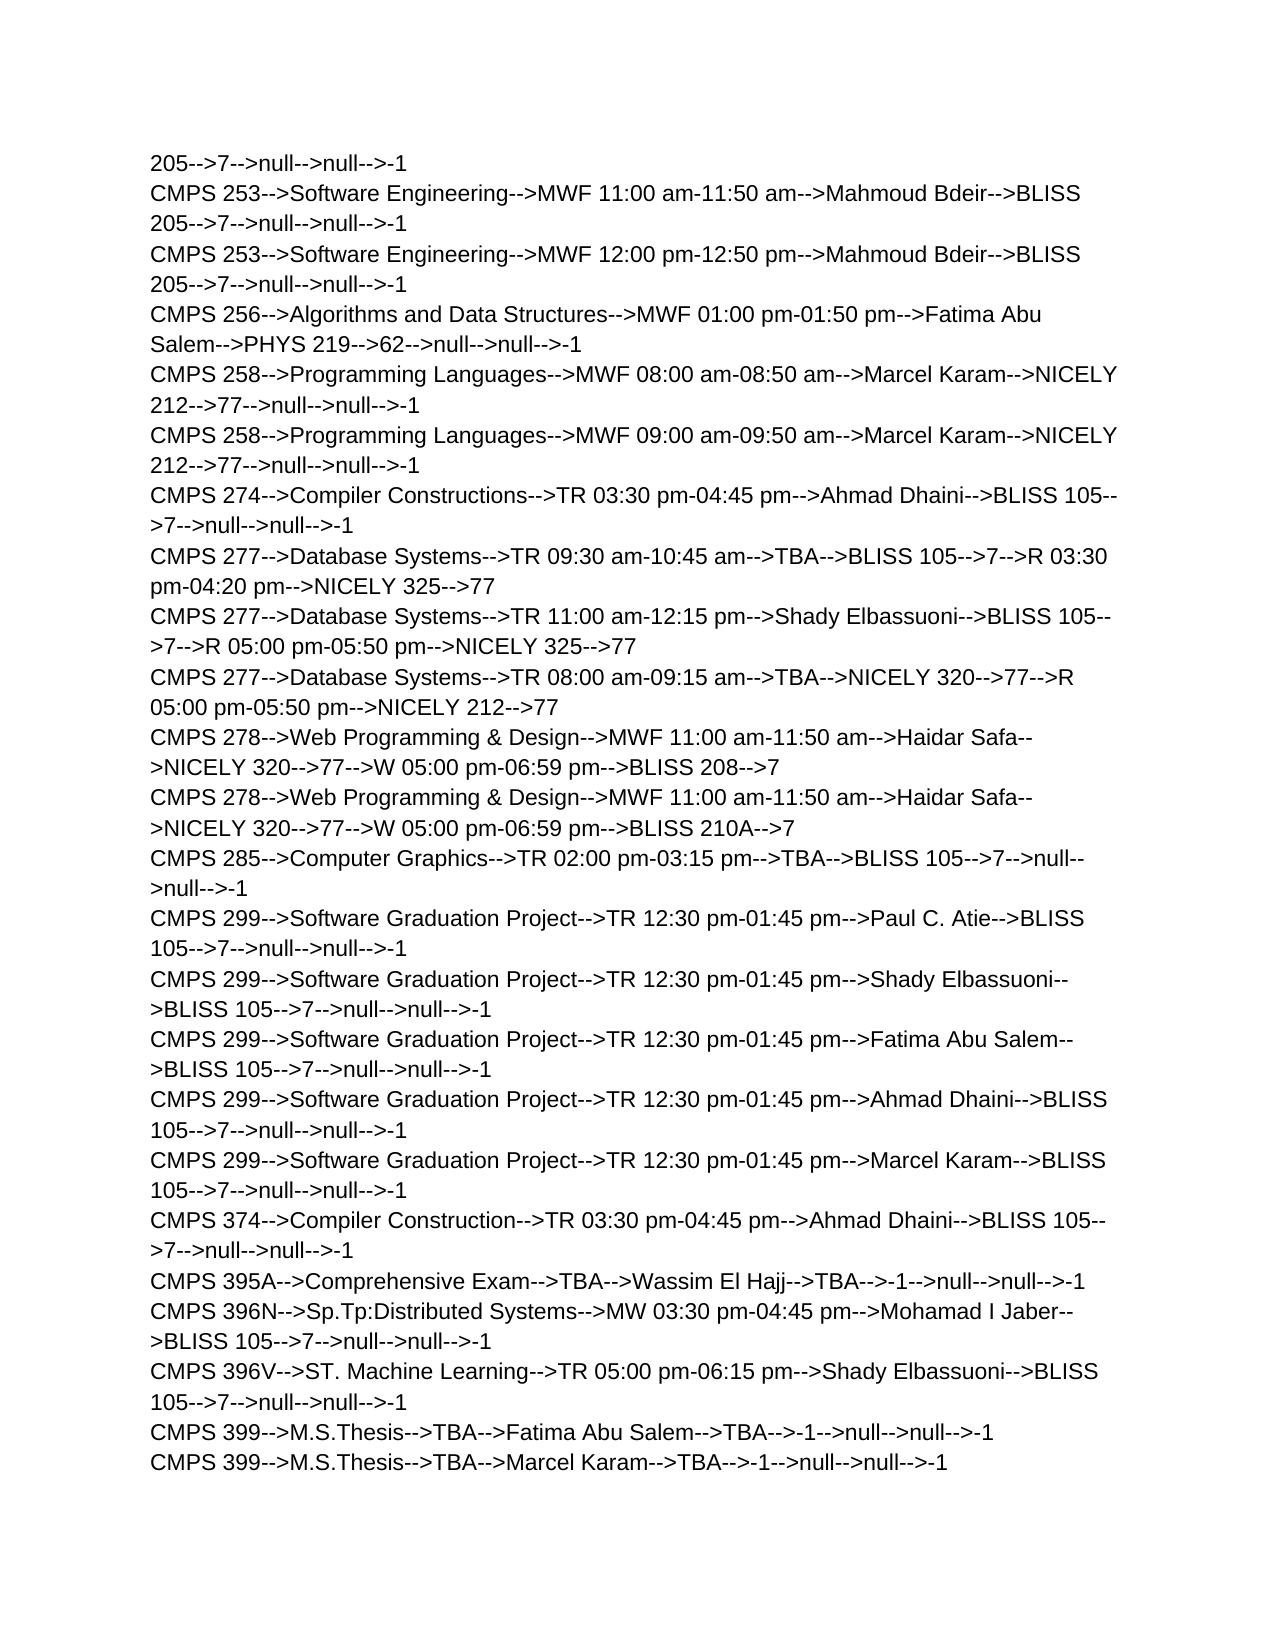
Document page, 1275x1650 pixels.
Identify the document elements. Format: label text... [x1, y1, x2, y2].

text CMPS 299-->Software Graduation Project-->TR 12:30 pm-01:45 pm-->Paul C. Atie-->BLISS 105-->7-->null-->null-->-1 [150, 905, 1125, 962]
text CMPS 299-->Software Graduation Project-->TR 12:30 pm-01:45 pm-->Shady Elbassuoni-->BLISS 105-->7-->null-->null-->-1 [150, 966, 1125, 1022]
text CMPS 374-->Compiler Construction-->TR 03:30 pm-04:45 pm-->Ahmad Dhaini-->BLISS 105-->7-->null-->null-->-1 [150, 1207, 1125, 1264]
text CMPS 258-->Programming Languages-->MWF 08:00 am-08:50 am-->Marcel Karam-->NICELY 212-->77-->null-->null-->-1 [150, 361, 1125, 418]
text CMPS 258-->Programming Languages-->MWF 09:00 am-09:50 am-->Marcel Karam-->NICELY 212-->77-->null-->null-->-1 [150, 422, 1125, 478]
text CMPS 299-->Software Graduation Project-->TR 12:30 pm-01:45 pm-->Ahmad Dhaini-->BLISS 105-->7-->null-->null-->-1 [150, 1086, 1125, 1143]
text CMPS 299-->Software Graduation Project-->TR 12:30 pm-01:45 pm-->Marcel Karam-->BLISS 105-->7-->null-->null-->-1 [150, 1147, 1125, 1203]
text CMPS 396V-->ST. Machine Learning-->TR 05:00 pm-06:15 pm-->Shady Elbassuoni-->BLISS 105-->7-->null-->null-->-1 [150, 1358, 1125, 1415]
text CMPS 278-->Web Programming & Design-->MWF 11:00 am-11:50 am-->Haidar Safa-->NICELY 320-->77-->W 05:00 pm-06:59 pm-->BLISS 208-->7 [150, 724, 1125, 781]
text CMPS 277-->Database Systems-->TR 11:00 am-12:15 pm-->Shady Elbassuoni-->BLISS 105-->7-->R 05:00 pm-05:50 pm-->NICELY 325-->77 [150, 603, 1125, 660]
text CMPS 399-->M.S.Thesis-->TBA-->Fatima Abu Salem-->TBA-->-1-->null-->null-->-1 [150, 1419, 1125, 1445]
text CMPS 395A-->Comprehensive Exam-->TBA-->Wassim El Hajj-->TBA-->-1-->null-->null-->-1 [150, 1268, 1125, 1294]
text CMPS 299-->Software Graduation Project-->TR 12:30 pm-01:45 pm-->Fatima Abu Salem-->BLISS 105-->7-->null-->null-->-1 [150, 1026, 1125, 1083]
text CMPS 399-->M.S.Thesis-->TBA-->Marcel Karam-->TBA-->-1-->null-->null-->-1 [150, 1449, 1125, 1475]
text CMPS 274-->Compiler Constructions-->TR 03:30 pm-04:45 pm-->Ahmad Dhaini-->BLISS 105-->7-->null-->null-->-1 [150, 482, 1125, 539]
text CMPS 253-->Software Engineering-->MWF 11:00 am-11:50 am-->Mahmoud Bdeir-->BLISS 205-->7-->null-->null-->-1 [150, 180, 1125, 237]
text CMPS 277-->Database Systems-->TR 08:00 am-09:15 am-->TBA-->NICELY 320-->77-->R 05:00 pm-05:50 pm-->NICELY 212-->77 [150, 663, 1125, 720]
text CMPS 253-->Software Engineering-->MWF 12:00 pm-12:50 pm-->Mahmoud Bdeir-->BLISS 205-->7-->null-->null-->-1 [150, 241, 1125, 297]
text CMPS 277-->Database Systems-->TR 09:30 am-10:45 am-->TBA-->BLISS 105-->7-->R 03:30 pm-04:20 pm-->NICELY 325-->77 [150, 543, 1125, 599]
text CMPS 396N-->Sp.Tp:Distributed Systems-->MW 03:30 pm-04:45 pm-->Mohamad I Jaber-->BLISS 105-->7-->null-->null-->-1 [150, 1298, 1125, 1354]
text CMPS 285-->Computer Graphics-->TR 02:00 pm-03:15 pm-->TBA-->BLISS 105-->7-->null-->null-->-1 [150, 845, 1125, 901]
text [150, 150, 1125, 176]
text CMPS 278-->Web Programming & Design-->MWF 11:00 am-11:50 am-->Haidar Safa-->NICELY 320-->77-->W 05:00 pm-06:59 pm-->BLISS 210A-->7 [150, 784, 1125, 841]
text CMPS 256-->Algorithms and Data Structures-->MWF 01:00 pm-01:50 pm-->Fatima Abu Salem-->PHYS 219-->62-->null-->null-->-1 [150, 301, 1125, 358]
